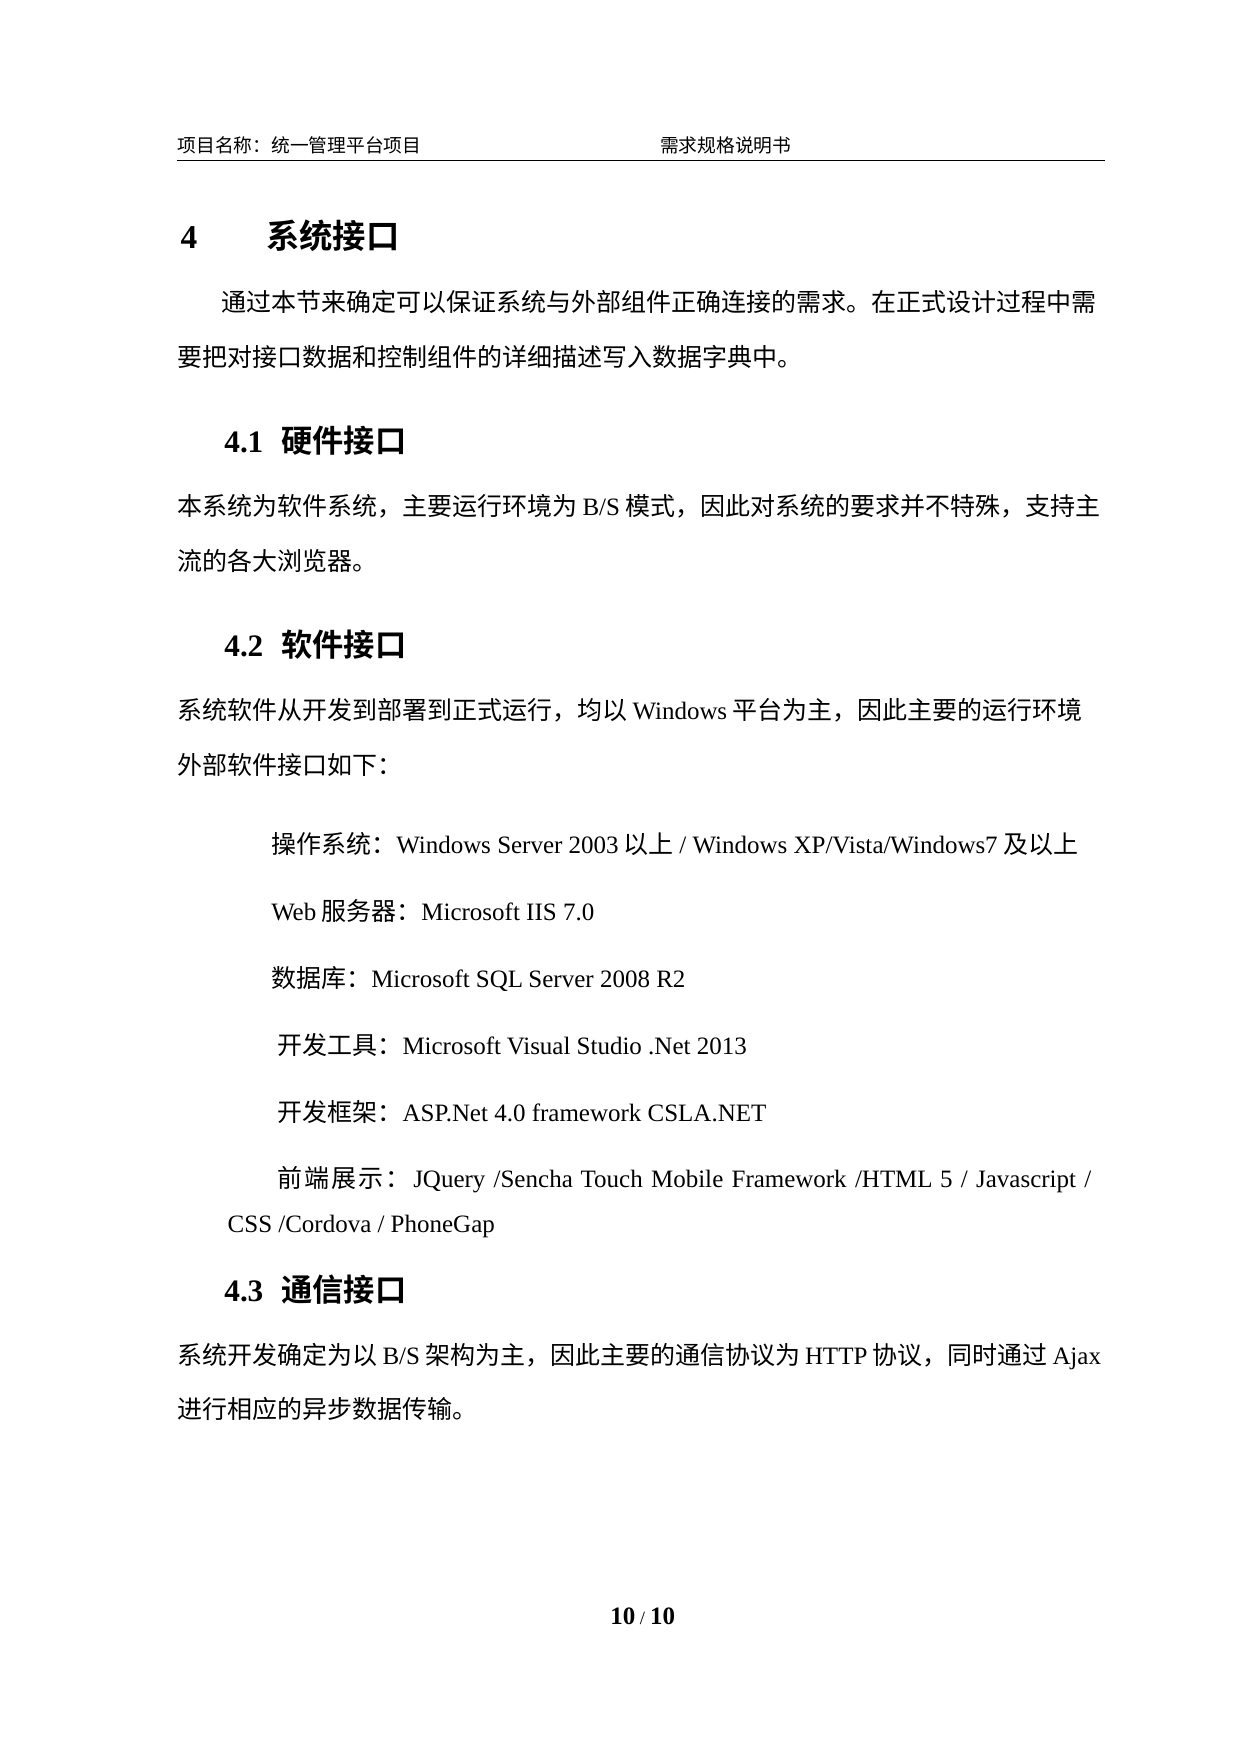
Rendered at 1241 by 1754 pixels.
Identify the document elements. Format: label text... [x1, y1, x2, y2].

text 数据库：Microsoft SQL Server 2008 R2 [221, 958, 1092, 994]
text 开发工具：Microsoft Visual Studio .Net 2013 [177, 1025, 1092, 1061]
text 前端展示：JQuery /Sencha Touch Mobile Framework /HTML 5 / Javascript / CSS /Cordova / PhoneGap [227, 1159, 1092, 1238]
text 系统开发确定为以B/S架构为主，因此主要的通信协议为HTTP协议，同时通过Ajax进行相应的异步数据传输。 [177, 1335, 1105, 1426]
text 系统软件从开发到部署到正式运行，均以Windows平台为主，因此主要的运行环境外部软件接口如下： [177, 691, 1105, 781]
subtitle 通信接口 [221, 1265, 1092, 1310]
subtitle 系统接口 [177, 210, 1092, 258]
subtitle 硬件接口 [221, 417, 1092, 462]
text Web服务器：Microsoft IIS 7.0 [221, 891, 1092, 928]
text 操作系统：Windows Server 2003以上 / Windows XP/Vista/Windows7及以上 [221, 824, 1092, 861]
text 本系统为软件系统，主要运行环境为B/S模式，因此对系统的要求并不特殊，支持主流的各大浏览器。 [177, 487, 1105, 577]
text 通过本节来确定可以保证系统与外部组件正确连接的需求。在正式设计过程中需要把对接口数据和控制组件的详细描述写入数据字典中。 [177, 283, 1105, 373]
text 开发框架：ASP.Net 4.0 framework CSLA.NET [227, 1092, 1092, 1128]
subtitle 软件接口 [221, 621, 1092, 666]
